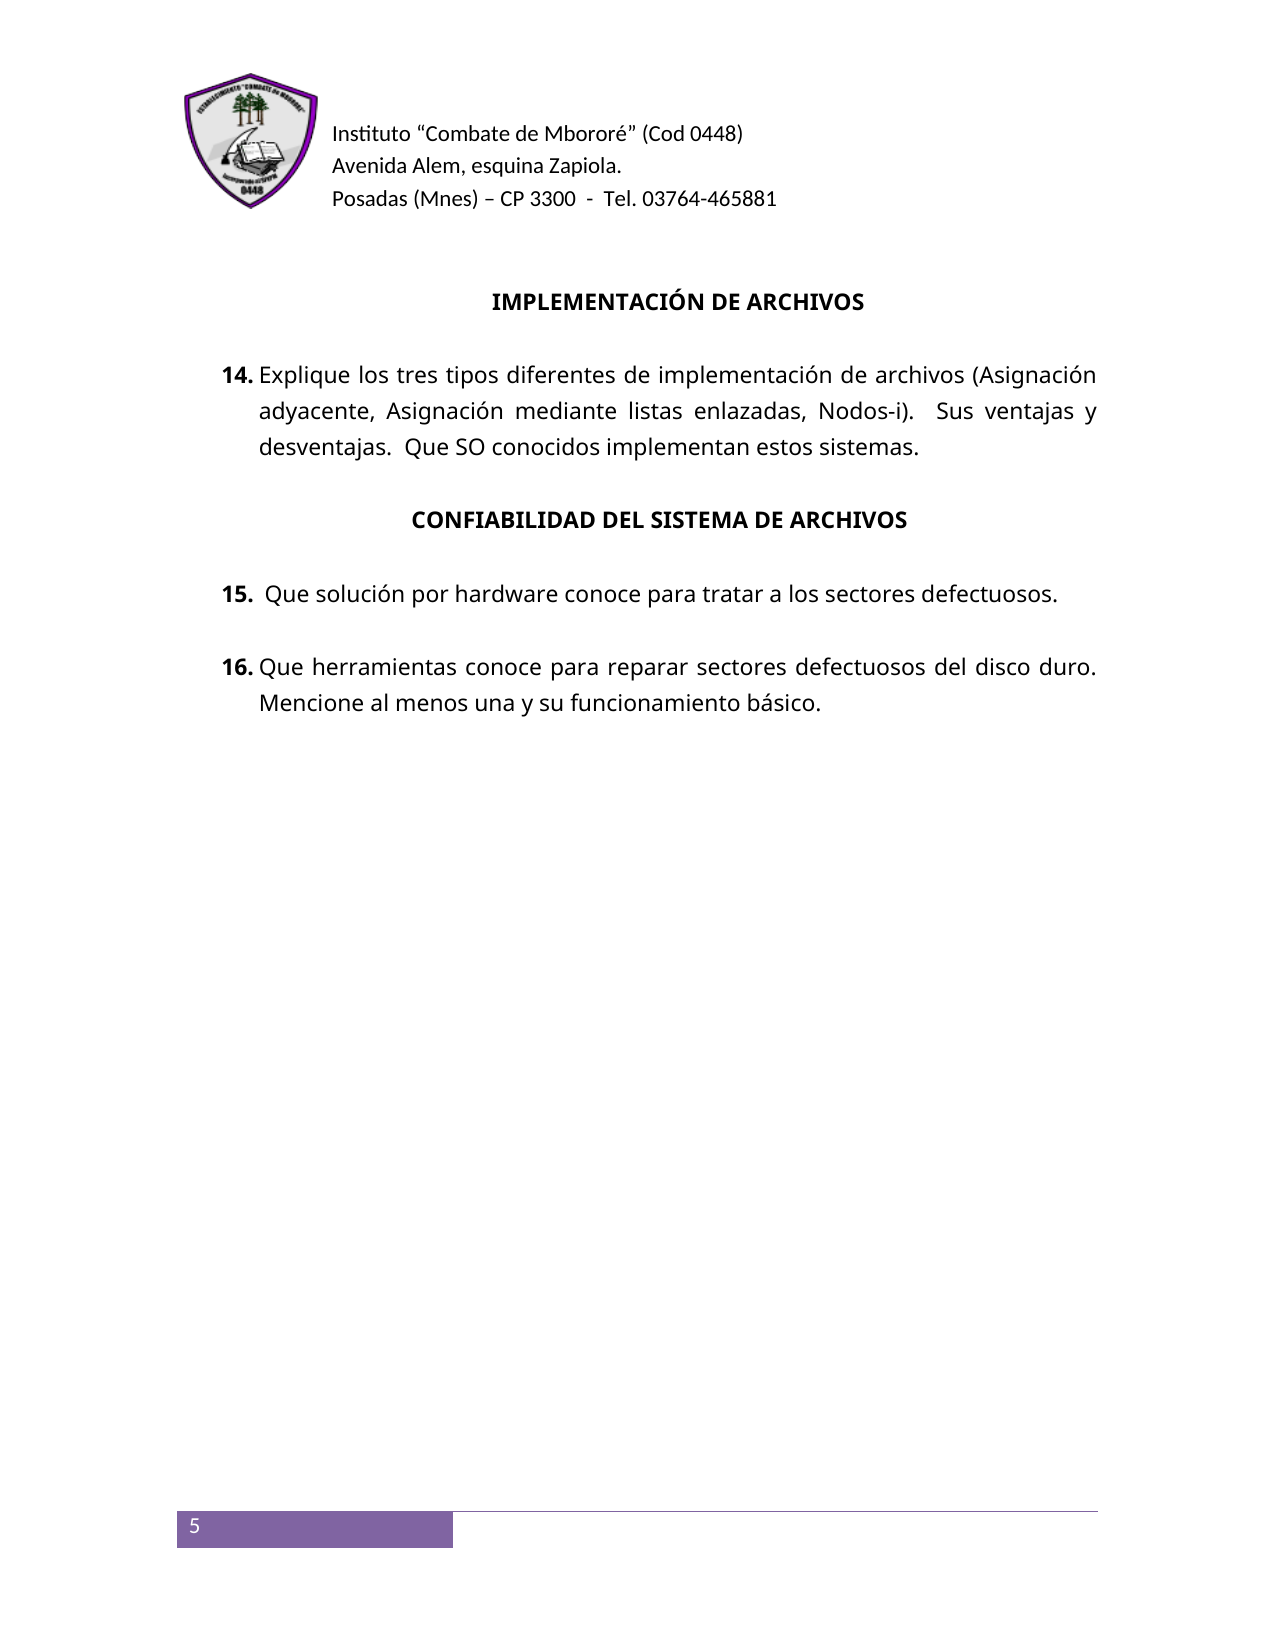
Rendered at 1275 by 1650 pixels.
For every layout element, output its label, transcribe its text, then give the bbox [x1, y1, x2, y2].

list Que solución por hardware conoce para tratar a los sectores defectuosos. [221, 578, 1098, 609]
list IMPLEMENTACIÓN DE ARCHIVOS [259, 286, 1098, 317]
text CONFIABILIDAD DEL SISTEMA DE ARCHIVOS [221, 504, 1098, 536]
list Que herramientas conoce para reparar sectores defectuosos del disco duro. Mencione al menos una y su funcionamiento básico. [221, 651, 1098, 718]
list Explique los tres tipos diferentes de implementación de archivos (Asignación adyacente, Asignación mediante listas enlazadas, Nodos-i). Sus ventajas y desventajas. Que SO conocidos implementan estos sistemas. [221, 359, 1098, 462]
